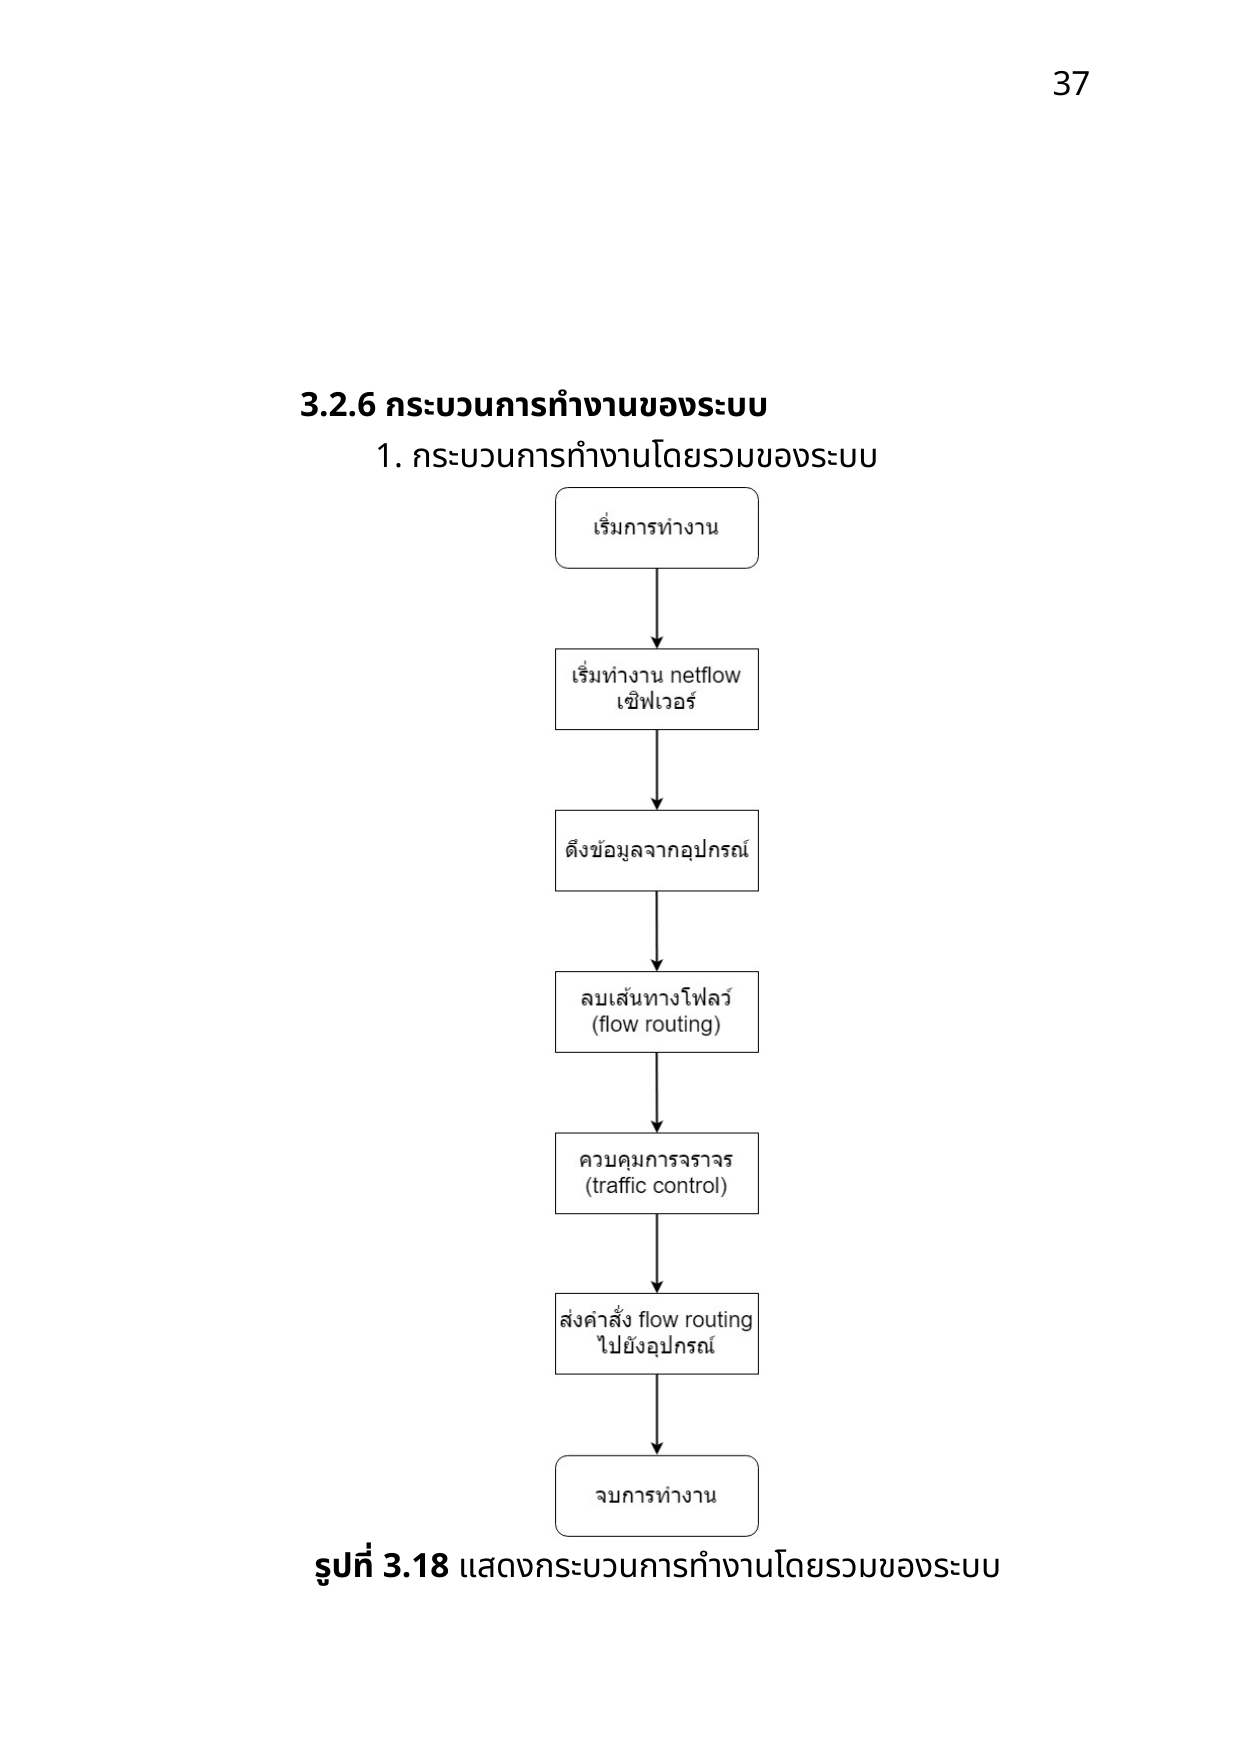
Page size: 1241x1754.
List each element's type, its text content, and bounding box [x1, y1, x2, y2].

text รูปที่ 3.18 แสดงกระบวนการทำงานโดยรวมของระบบ [225, 1542, 1090, 1592]
picture [550, 482, 765, 1542]
subtitle 3.2.6 กระบวนการทำงานของระบบ [225, 381, 1090, 432]
text 1. กระบวนการทำงานโดยรวมของระบบ [225, 432, 1090, 482]
